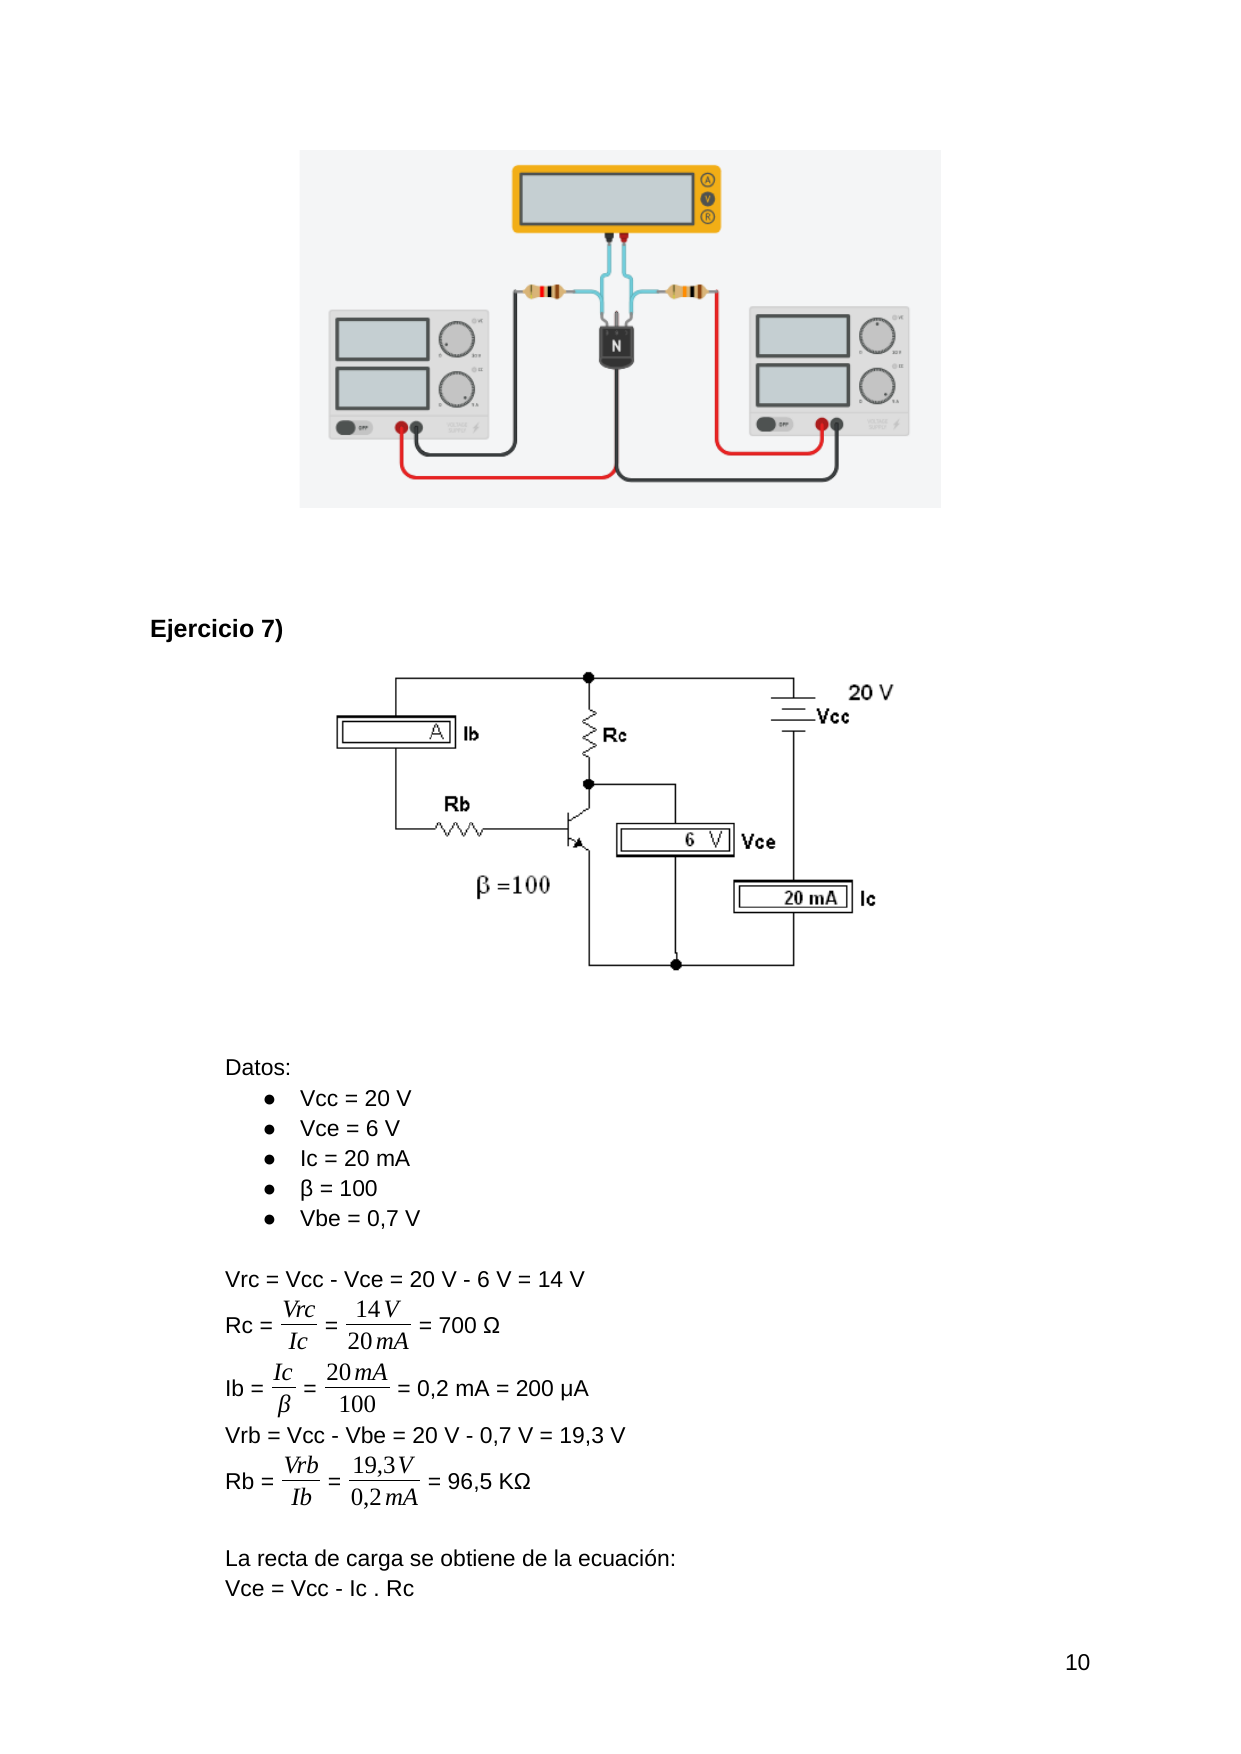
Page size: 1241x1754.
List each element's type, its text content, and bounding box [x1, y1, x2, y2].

text Vce = Vcc - Ic . Rc [150, 1575, 1090, 1601]
list Ic = 20 mA [262, 1145, 1090, 1171]
text Vrb = Vcc - Vbe = 20 V - 0,7 V = 19,3 V [150, 1422, 1090, 1448]
text Ib = = = 0,2 mA = 200 μA [150, 1359, 1090, 1418]
text Vrc = Vcc - Vce = 20 V - 6 V = 14 V [150, 1266, 1090, 1292]
picture [299, 150, 941, 508]
list β = 100 [262, 1175, 1090, 1202]
list Vbe = 0,7 V [262, 1205, 1090, 1232]
list Vcc = 20 V [262, 1084, 1090, 1111]
subtitle Ejercicio 7) [150, 613, 1090, 642]
text Rb = = = 96,5 KΩ [150, 1452, 1090, 1511]
text Datos: [150, 1054, 1090, 1081]
text Rc = = = 700 Ω [150, 1296, 1090, 1355]
picture [319, 654, 921, 991]
list Vce = 6 V [262, 1115, 1090, 1141]
text La recta de carga se obtiene de la ecuación: [150, 1545, 1090, 1571]
